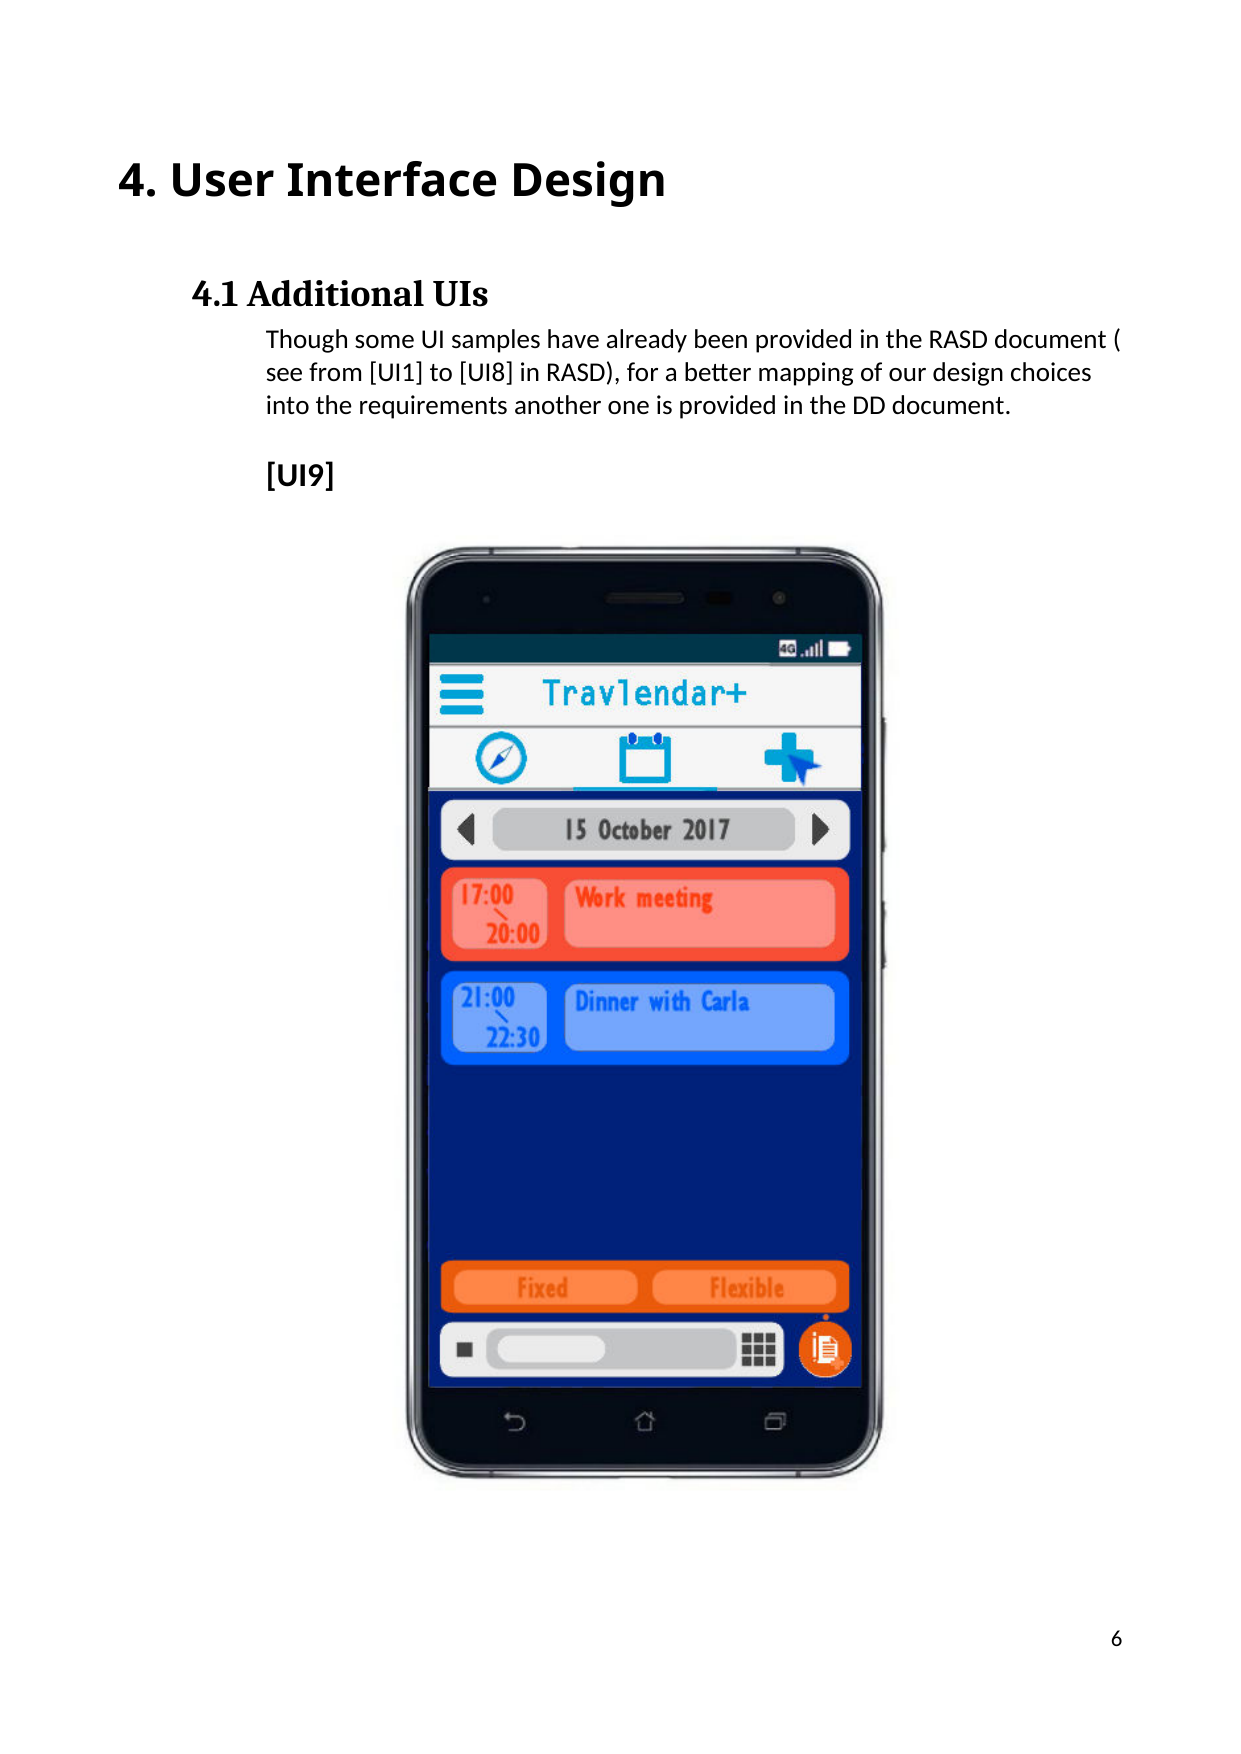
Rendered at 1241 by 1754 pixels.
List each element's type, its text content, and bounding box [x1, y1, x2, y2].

text 4. User Interface Design [118, 148, 1122, 210]
text 4.1 Additional UIs [118, 272, 1122, 316]
text Though some UI samples have already been provided in the RASD document ( see from [UI1] to [UI8] in RASD), for a better mapping of our design choices into the requirements another one is provided in the DD document. [266, 322, 1122, 421]
text [UI9] [192, 454, 1122, 494]
picture [118, 494, 1174, 1532]
